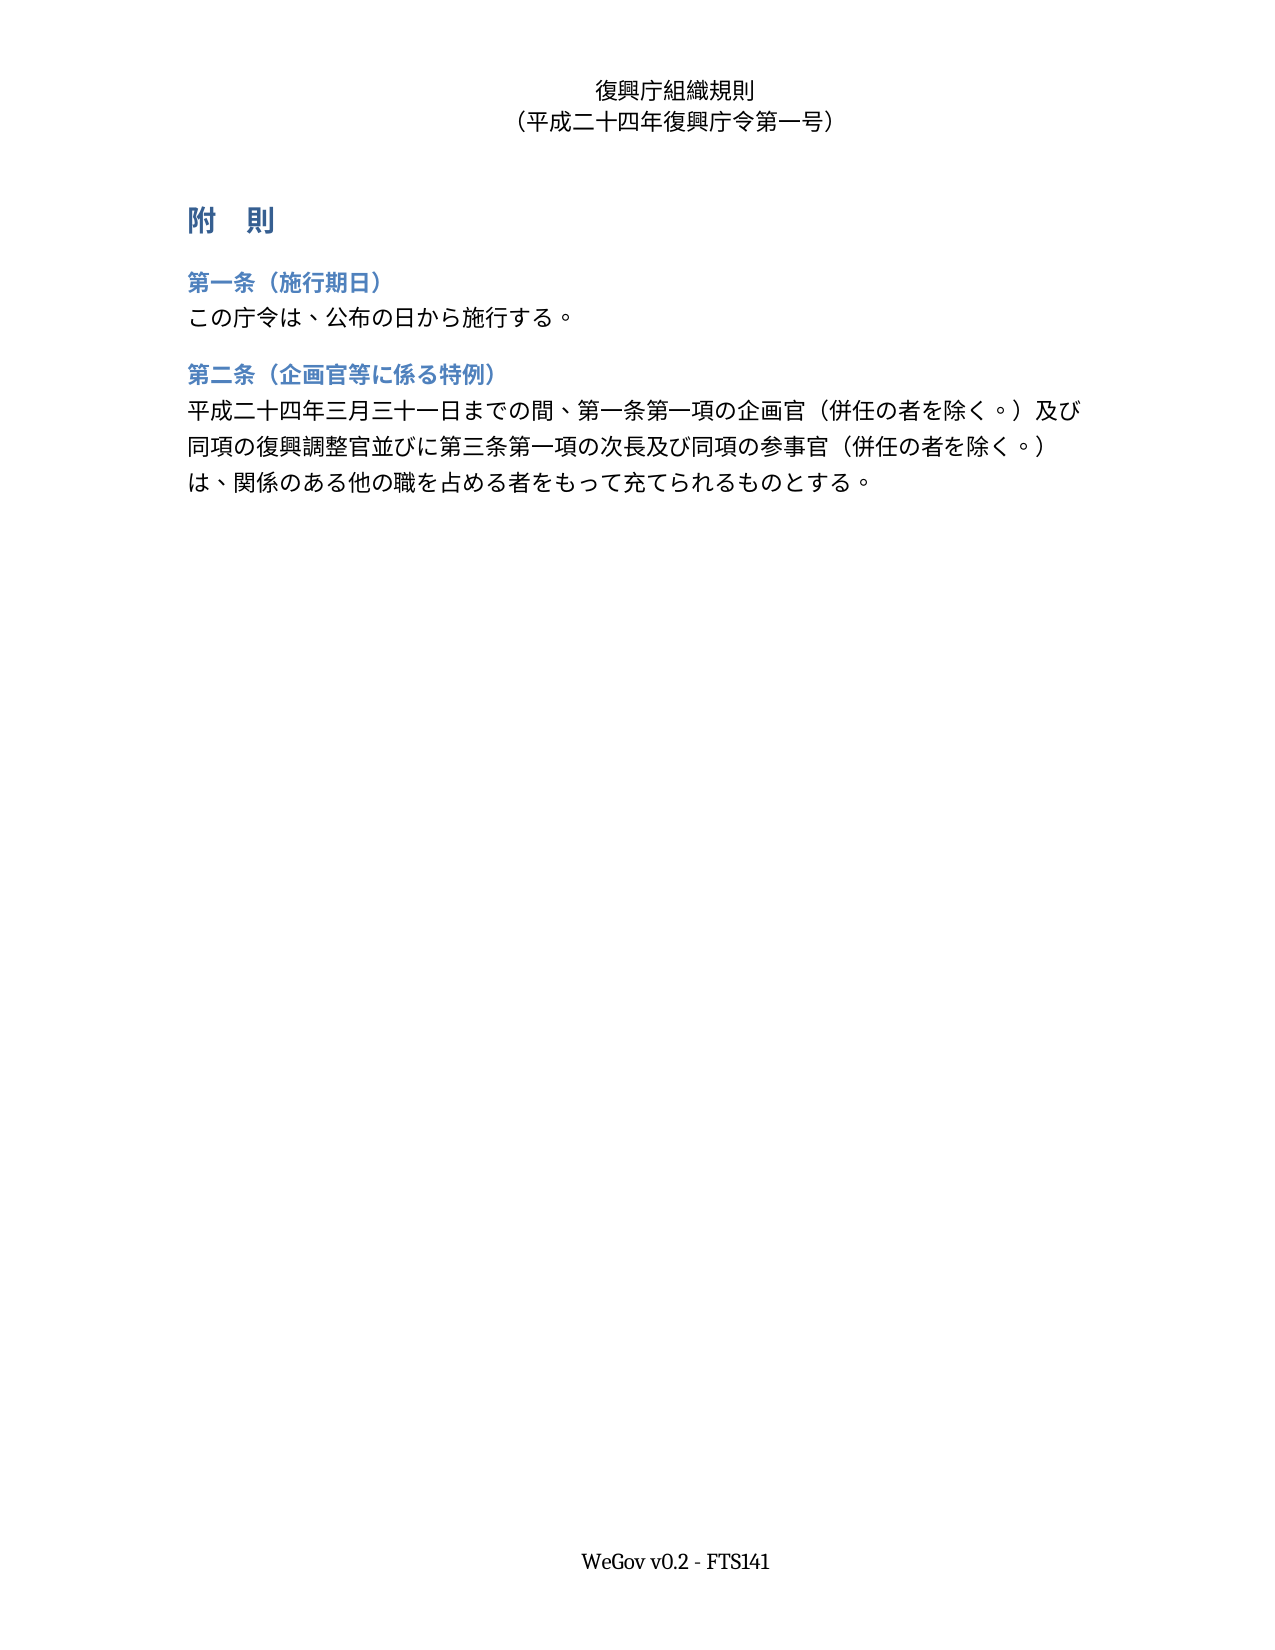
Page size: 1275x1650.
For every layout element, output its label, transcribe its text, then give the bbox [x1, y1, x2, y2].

text この庁令は、公布の日から施行する。 [187, 302, 1087, 334]
text 平成二十四年三月三十一日までの間、第一条第一項の企画官（併任の者を除く。）及び同項の復興調整官並びに第三条第一項の次長及び同項の参事官（併任の者を除く。）は、関係のある他の職を占める者をもって充てられるものとする。 [187, 395, 1087, 498]
subtitle 第一条（施行期日） [187, 266, 1087, 298]
subtitle 第二条（企画官等に係る特例） [187, 359, 1087, 390]
subtitle 附 則 [187, 200, 1087, 240]
